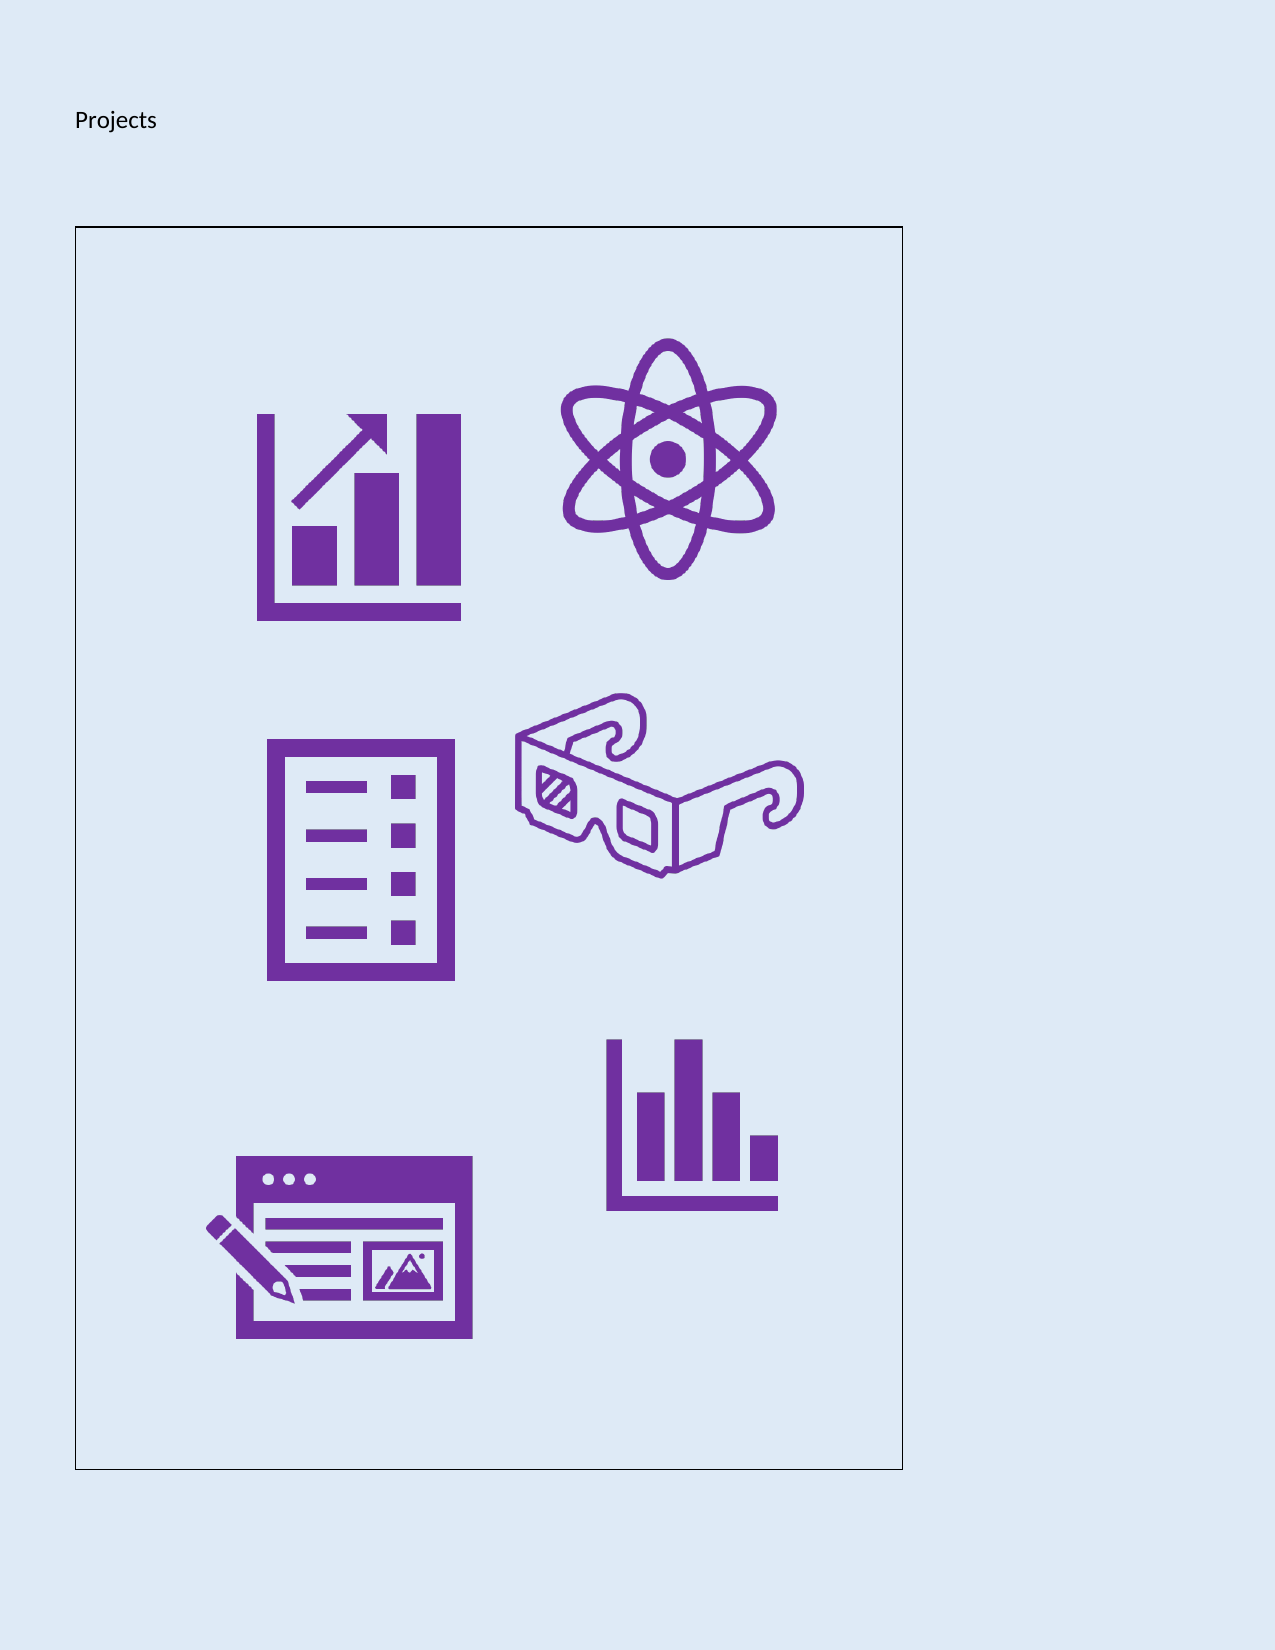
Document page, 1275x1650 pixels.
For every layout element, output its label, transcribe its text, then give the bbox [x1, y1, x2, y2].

picture [215, 630, 813, 1005]
picture [571, 1004, 813, 1246]
picture [200, 1105, 484, 1389]
text Projects [75, 104, 1200, 135]
picture [524, 315, 813, 604]
picture [215, 375, 499, 659]
table_header [76, 228, 902, 1469]
